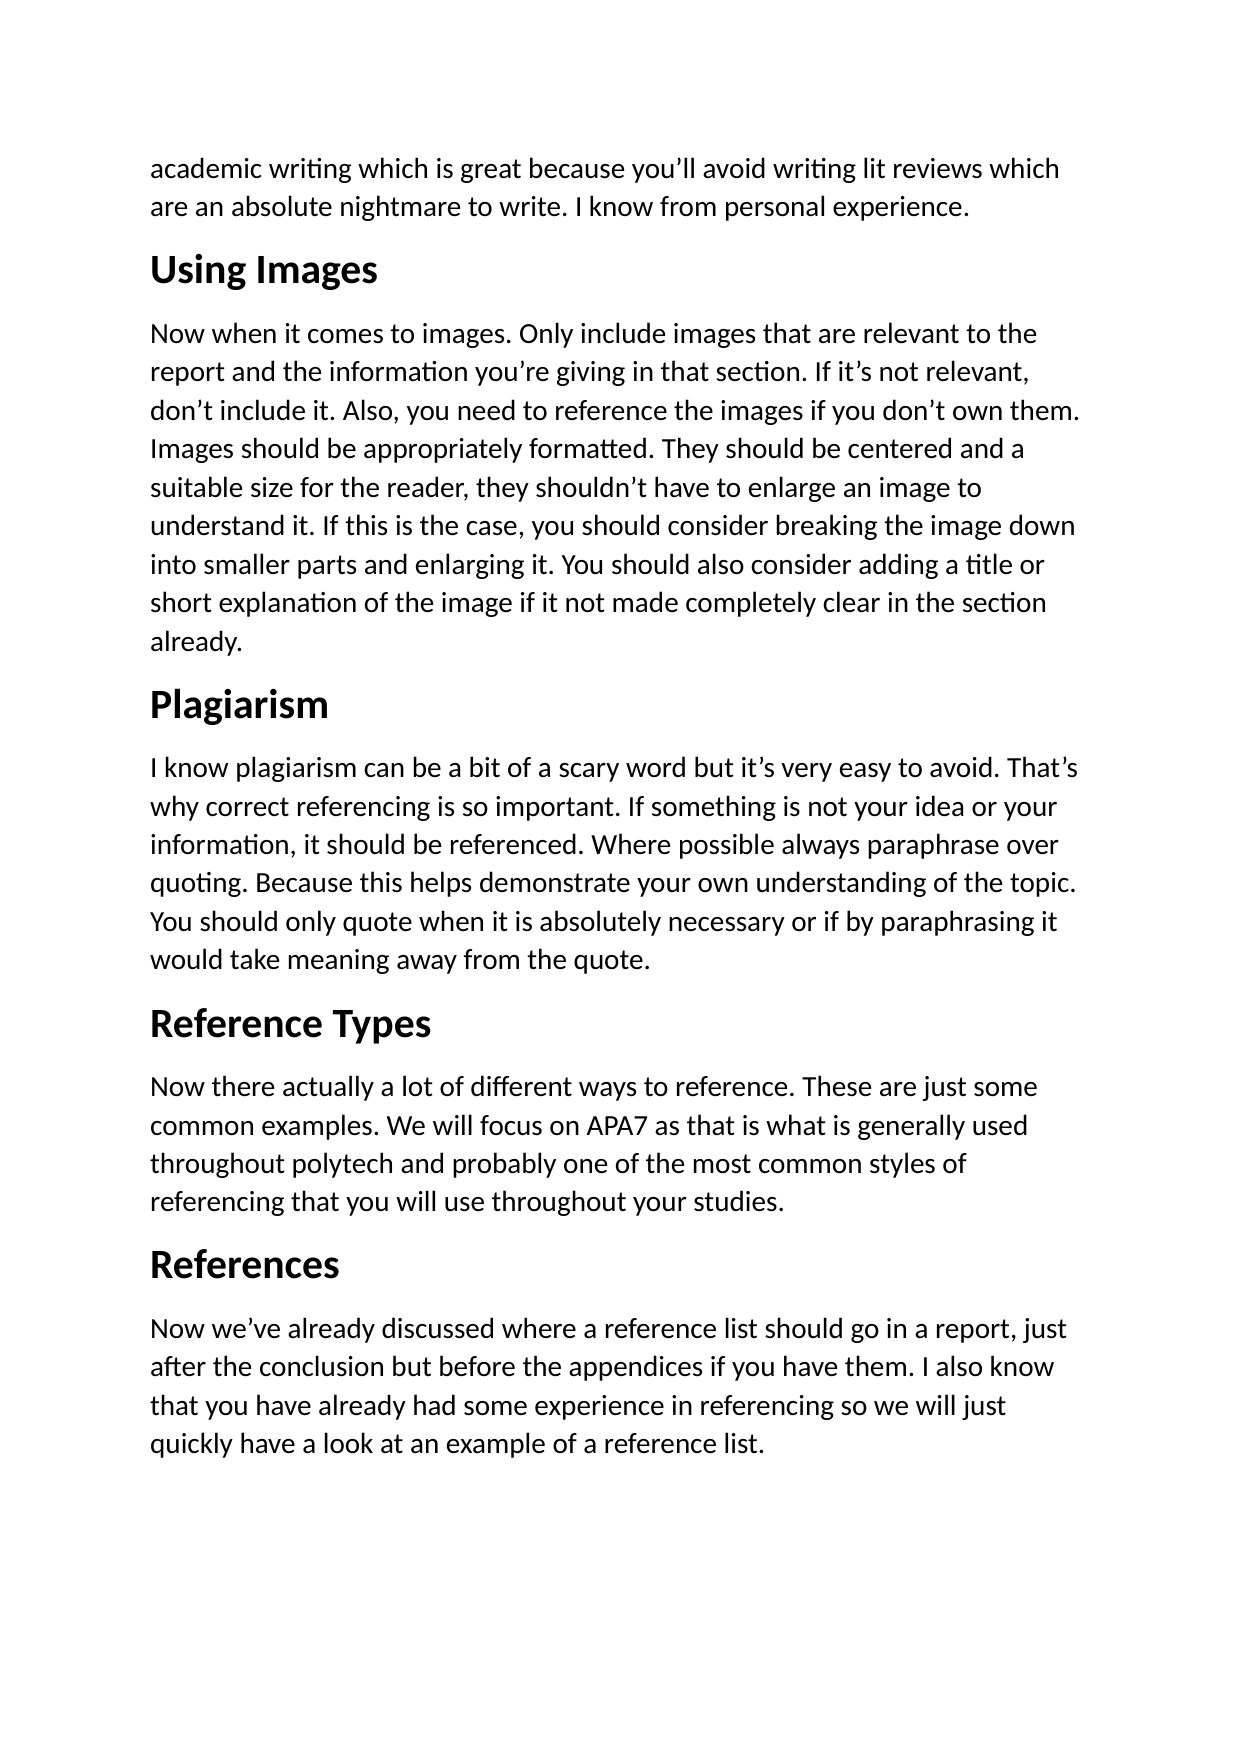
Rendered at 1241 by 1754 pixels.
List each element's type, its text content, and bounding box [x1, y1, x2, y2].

text I know plagiarism can be a bit of a scary word but it’s very easy to avoid. That’s why correct referencing is so important. If something is not your idea or your information, it should be referenced. Where possible always paraphrase over quoting. Because this helps demonstrate your own understanding of the topic. You should only quote when it is absolutely necessary or if by paraphrasing it would take meaning away from the quote. [150, 749, 1090, 977]
text References [150, 1238, 1090, 1289]
text Now we’ve already discussed where a reference list should go in a report, just after the conclusion but before the appendices if you have them. I also know that you have already had some experience in referencing so we will just quickly have a look at an example of a reference list. [150, 1310, 1090, 1461]
text Now there actually a lot of different ways to reference. These are just some common examples. We will focus on APA7 as that is what is generally used throughout polytech and probably one of the most common styles of referencing that you will use throughout your studies. [150, 1068, 1090, 1219]
text Reference Types [150, 997, 1090, 1047]
text Using Images [150, 243, 1090, 294]
text Plagiarism [150, 678, 1090, 728]
text Now when it comes to images. Only include images that are relevant to the report and the information you’re giving in that section. If it’s not relevant, don’t include it. Also, you need to reference the images if you don’t own them. Images should be appropriately formatted. They should be centered and a suitable size for the reader, they shouldn’t have to enlarge an image to understand it. If this is the case, you should consider breaking the image down into smaller parts and enlarging it. You should also consider adding a title or short explanation of the image if it not made completely clear in the section already. [150, 315, 1090, 658]
